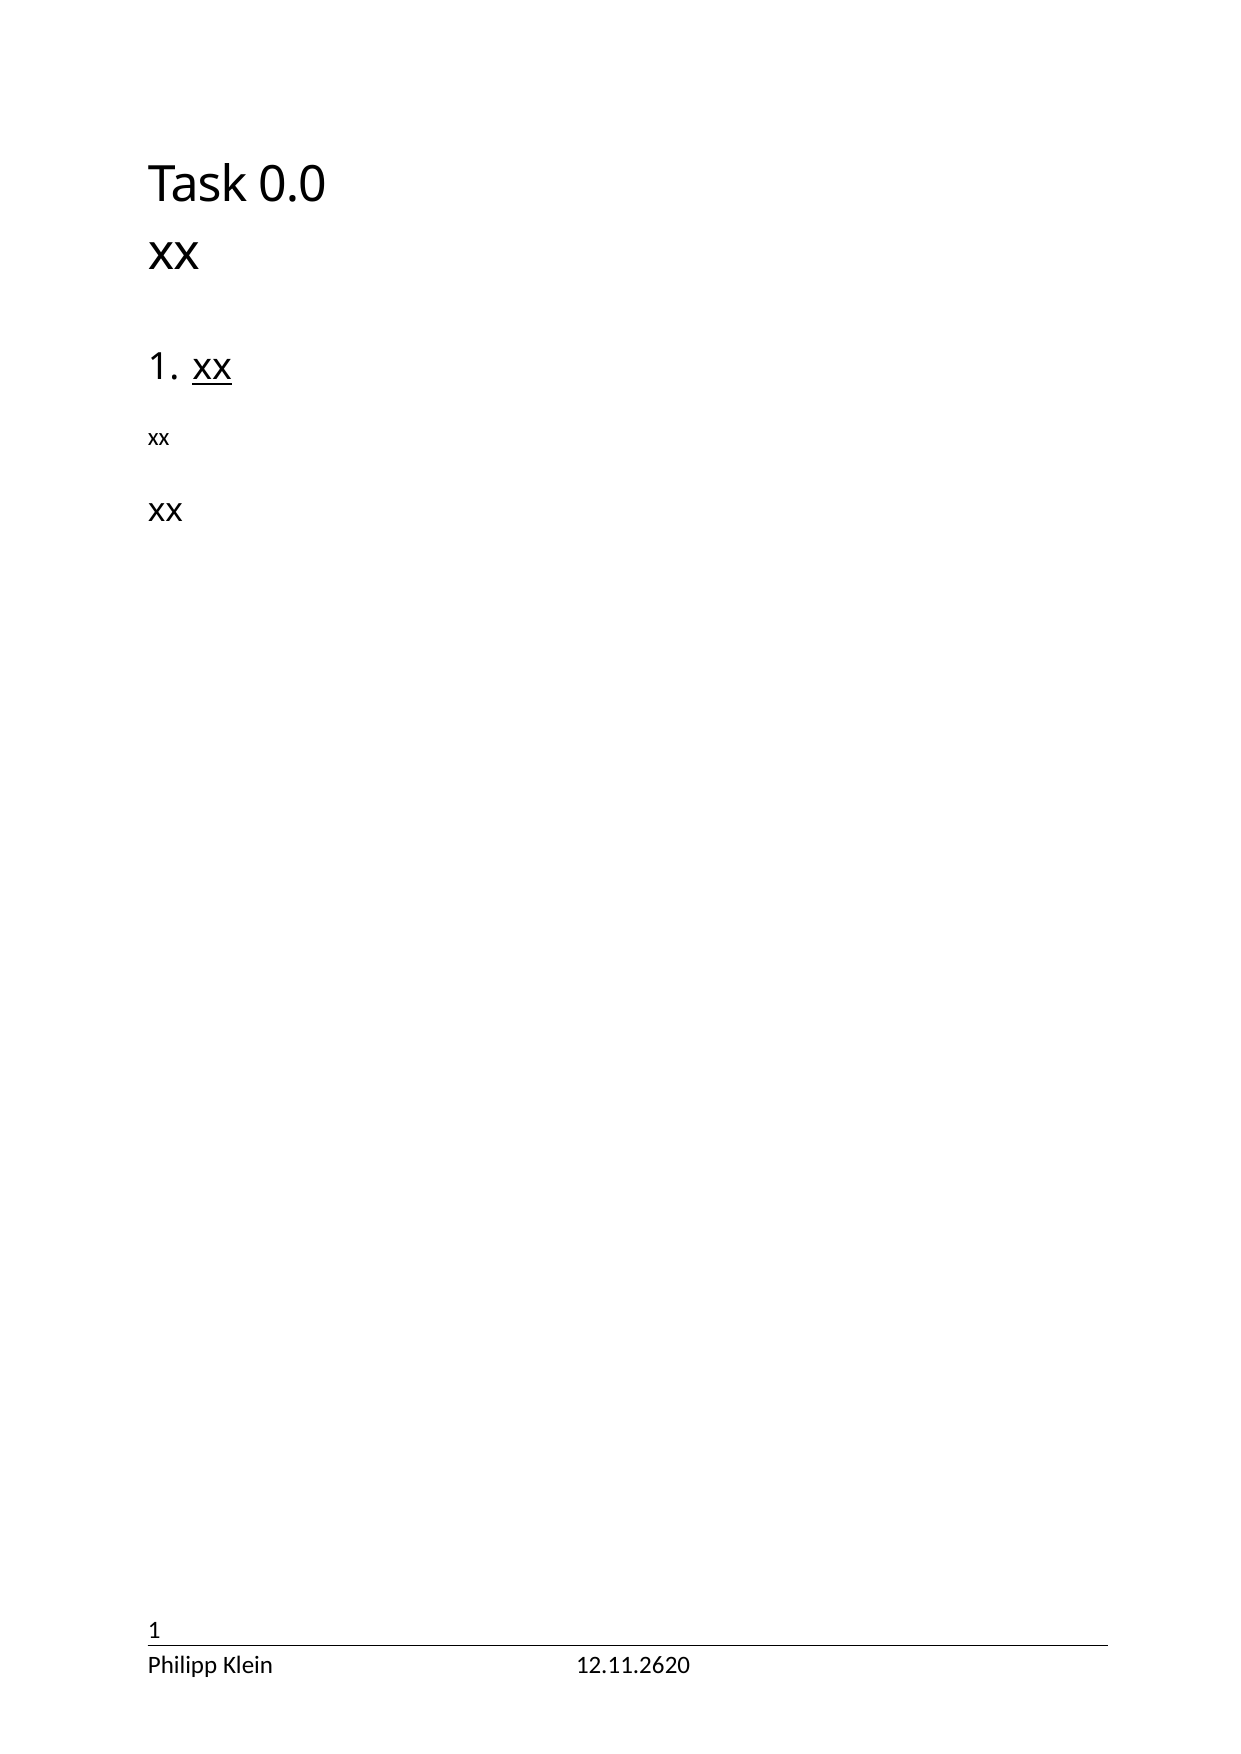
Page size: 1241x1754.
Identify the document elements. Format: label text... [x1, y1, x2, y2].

subtitle xx [148, 486, 1093, 532]
text xx [148, 421, 1093, 451]
title Task 0.0 xx [148, 148, 1093, 284]
subtitle xx [148, 339, 1093, 390]
